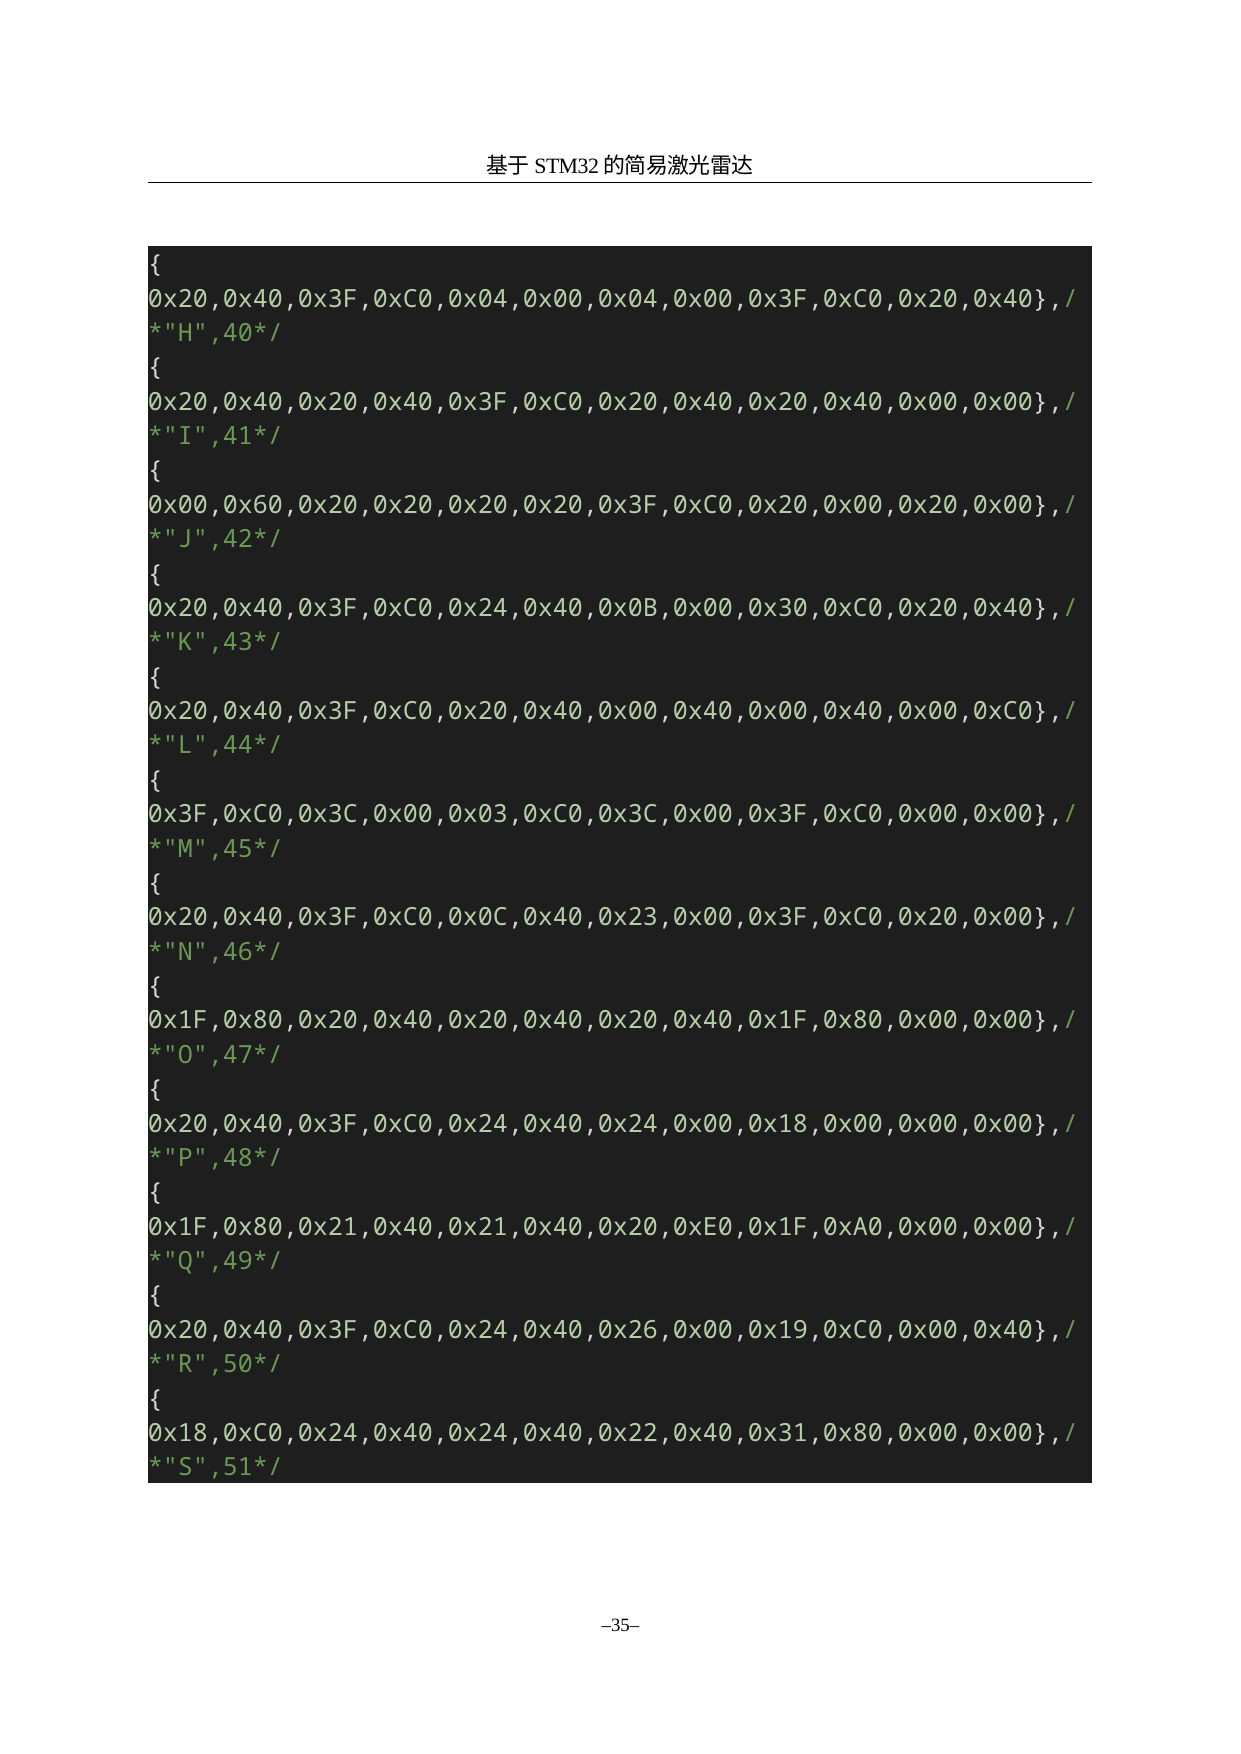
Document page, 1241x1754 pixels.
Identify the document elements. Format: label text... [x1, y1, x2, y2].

text {0x00,0x60,0x20,0x20,0x20,0x20,0x3F,0xC0,0x20,0x00,0x20,0x00},/*"J",42*/ [148, 452, 1092, 555]
text {0x20,0x40,0x3F,0xC0,0x04,0x00,0x04,0x00,0x3F,0xC0,0x20,0x40},/*"H",40*/ [148, 246, 1092, 349]
text {0x20,0x40,0x3F,0xC0,0x24,0x40,0x24,0x00,0x18,0x00,0x00,0x00},/*"P",48*/ [148, 1071, 1092, 1174]
text {0x1F,0x80,0x20,0x40,0x20,0x40,0x20,0x40,0x1F,0x80,0x00,0x00},/*"O",47*/ [148, 967, 1092, 1071]
text {0x20,0x40,0x20,0x40,0x3F,0xC0,0x20,0x40,0x20,0x40,0x00,0x00},/*"I",41*/ [148, 349, 1092, 452]
text {0x20,0x40,0x3F,0xC0,0x24,0x40,0x0B,0x00,0x30,0xC0,0x20,0x40},/*"K",43*/ [148, 555, 1092, 658]
text {0x20,0x40,0x3F,0xC0,0x24,0x40,0x26,0x00,0x19,0xC0,0x00,0x40},/*"R",50*/ [148, 1277, 1092, 1380]
text {0x3F,0xC0,0x3C,0x00,0x03,0xC0,0x3C,0x00,0x3F,0xC0,0x00,0x00},/*"M",45*/ [148, 761, 1092, 864]
text {0x1F,0x80,0x21,0x40,0x21,0x40,0x20,0xE0,0x1F,0xA0,0x00,0x00},/*"Q",49*/ [148, 1174, 1092, 1277]
text {0x20,0x40,0x3F,0xC0,0x20,0x40,0x00,0x40,0x00,0x40,0x00,0xC0},/*"L",44*/ [148, 658, 1092, 761]
text {0x18,0xC0,0x24,0x40,0x24,0x40,0x22,0x40,0x31,0x80,0x00,0x00},/*"S",51*/ [148, 1380, 1092, 1483]
text {0x20,0x40,0x3F,0xC0,0x0C,0x40,0x23,0x00,0x3F,0xC0,0x20,0x00},/*"N",46*/ [148, 864, 1092, 967]
